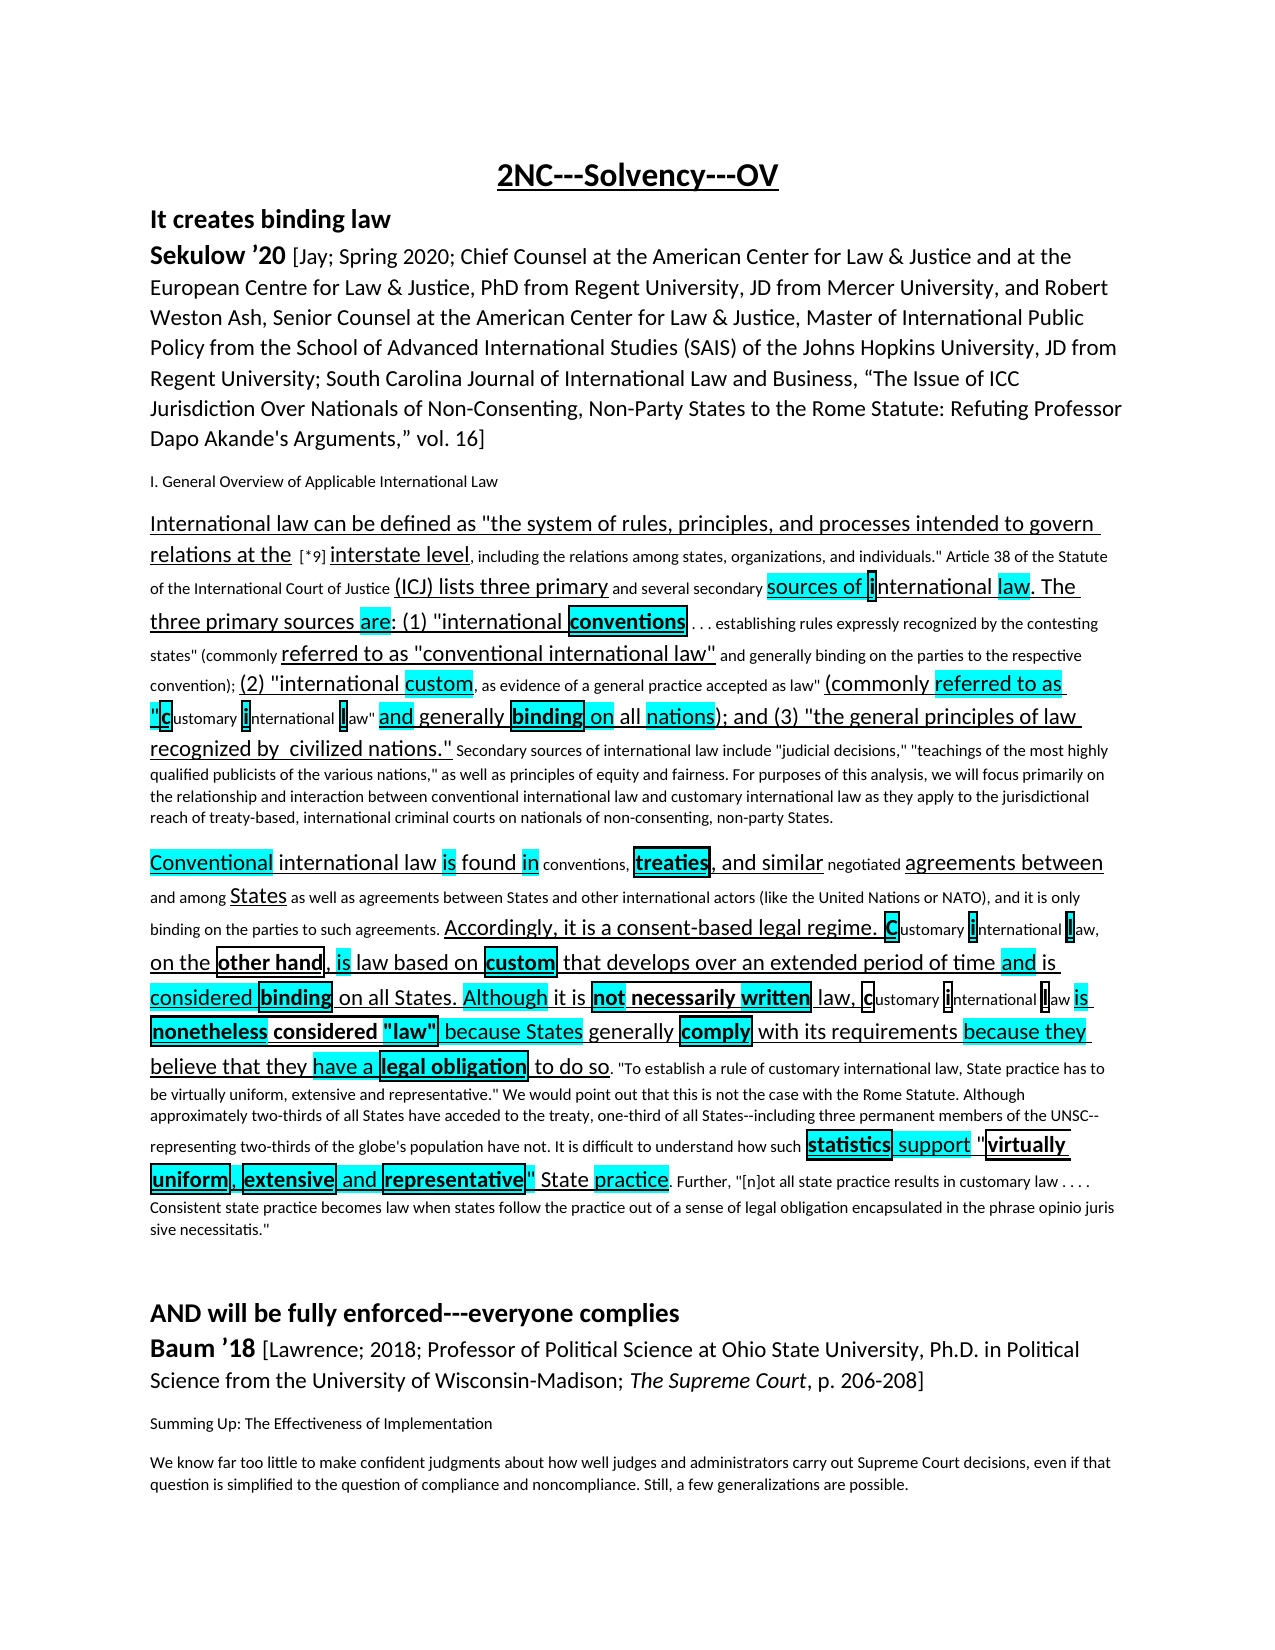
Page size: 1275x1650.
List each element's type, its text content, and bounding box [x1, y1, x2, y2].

text Summing Up: The Effectiveness of Implementation [150, 1413, 1125, 1434]
text Baum ’18 [Lawrence; 2018; Professor of Political Science at Ohio State University, Ph.D. in Political Science from the University of Wisconsin-Madison; The Supreme Court, p. 206-208] [150, 1331, 1125, 1395]
subtitle AND will be fully enforced---everyone complies [150, 1296, 1125, 1329]
text I. General Overview of Applicable International Law [150, 471, 1125, 491]
subtitle 2NC---Solvency---OV [150, 154, 1125, 195]
text Conventional international law is found in conventions, treaties, and similar negotiated agreements between and among States as well as agreements between States and other international actors (like the United Nations or NATO), and it is only binding on the parties to such agreements. Accordingly, it is a consent-based legal regime. Customary international law, on the other hand, is law based on custom that develops over an extended period of time and is considered binding on all States. Although it is not necessarily written law, customary international law is nonetheless considered "law" because States generally comply with its requirements because they believe that they have a legal obligation to do so. "To establish a rule of customary international law, State practice has to be virtually uniform, extensive and representative." We would point out that this is not the case with the Rome Statute. Although approximately two-thirds of all States have acceded to the treaty, one-third of all States--including three permanent members of the UNSC--representing two-thirds of the globe's population have not. It is difficult to understand how such statistics support "virtually uniform, extensive and representative" State practice. Further, "[n]ot all state practice results in customary law . . . . Consistent state practice becomes law when states follow the practice out of a sense of legal obligation encapsulated in the phrase opinio juris sive necessitatis." [150, 846, 1125, 1239]
text We know far too little to make confident judgments about how well judges and administrators carry out Supreme Court decisions, even if that question is simplified to the question of compliance and noncompliance. Still, a few generalizations are possible. [150, 1452, 1125, 1494]
text Sekulow ’20 [Jay; Spring 2020; Chief Counsel at the American Center for Law & Justice and at the European Centre for Law & Justice, PhD from Regent University, JD from Mercer University, and Robert Weston Ash, Senior Counsel at the American Center for Law & Justice, Master of International Public Policy from the School of Advanced International Studies (SAIS) of the Johns Hopkins University, JD from Regent University; South Carolina Journal of International Law and Business, “The Issue of ICC Jurisdiction Over Nationals of Non-Consenting, Non-Party States to the Rome Statute: Refuting Professor Dapo Akande's Arguments,” vol. 16] [150, 238, 1125, 452]
text International law can be defined as "the system of rules, principles, and processes intended to govern relations at the [*9] interstate level, including the relations among states, organizations, and individuals." Article 38 of the Statute of the International Court of Justice (ICJ) lists three primary and several secondary sources of international law. The three primary sources are: (1) "international conventions . . . establishing rules expressly recognized by the contesting states" (commonly referred to as "conventional international law" and generally binding on the parties to the respective convention); (2) "international custom, as evidence of a general practice accepted as law" (commonly referred to as "customary international law" and generally binding on all nations); and (3) "the general principles of law recognized by civilized nations." Secondary sources of international law include "judicial decisions," "teachings of the most highly qualified publicists of the various nations," as well as principles of equity and fairness. For purposes of this analysis, we will focus primarily on the relationship and interaction between conventional international law and customary international law as they apply to the jurisdictional reach of treaty-based, international criminal courts on nationals of non-consenting, non-party States. [150, 509, 1125, 828]
subtitle It creates binding law [150, 202, 1125, 235]
